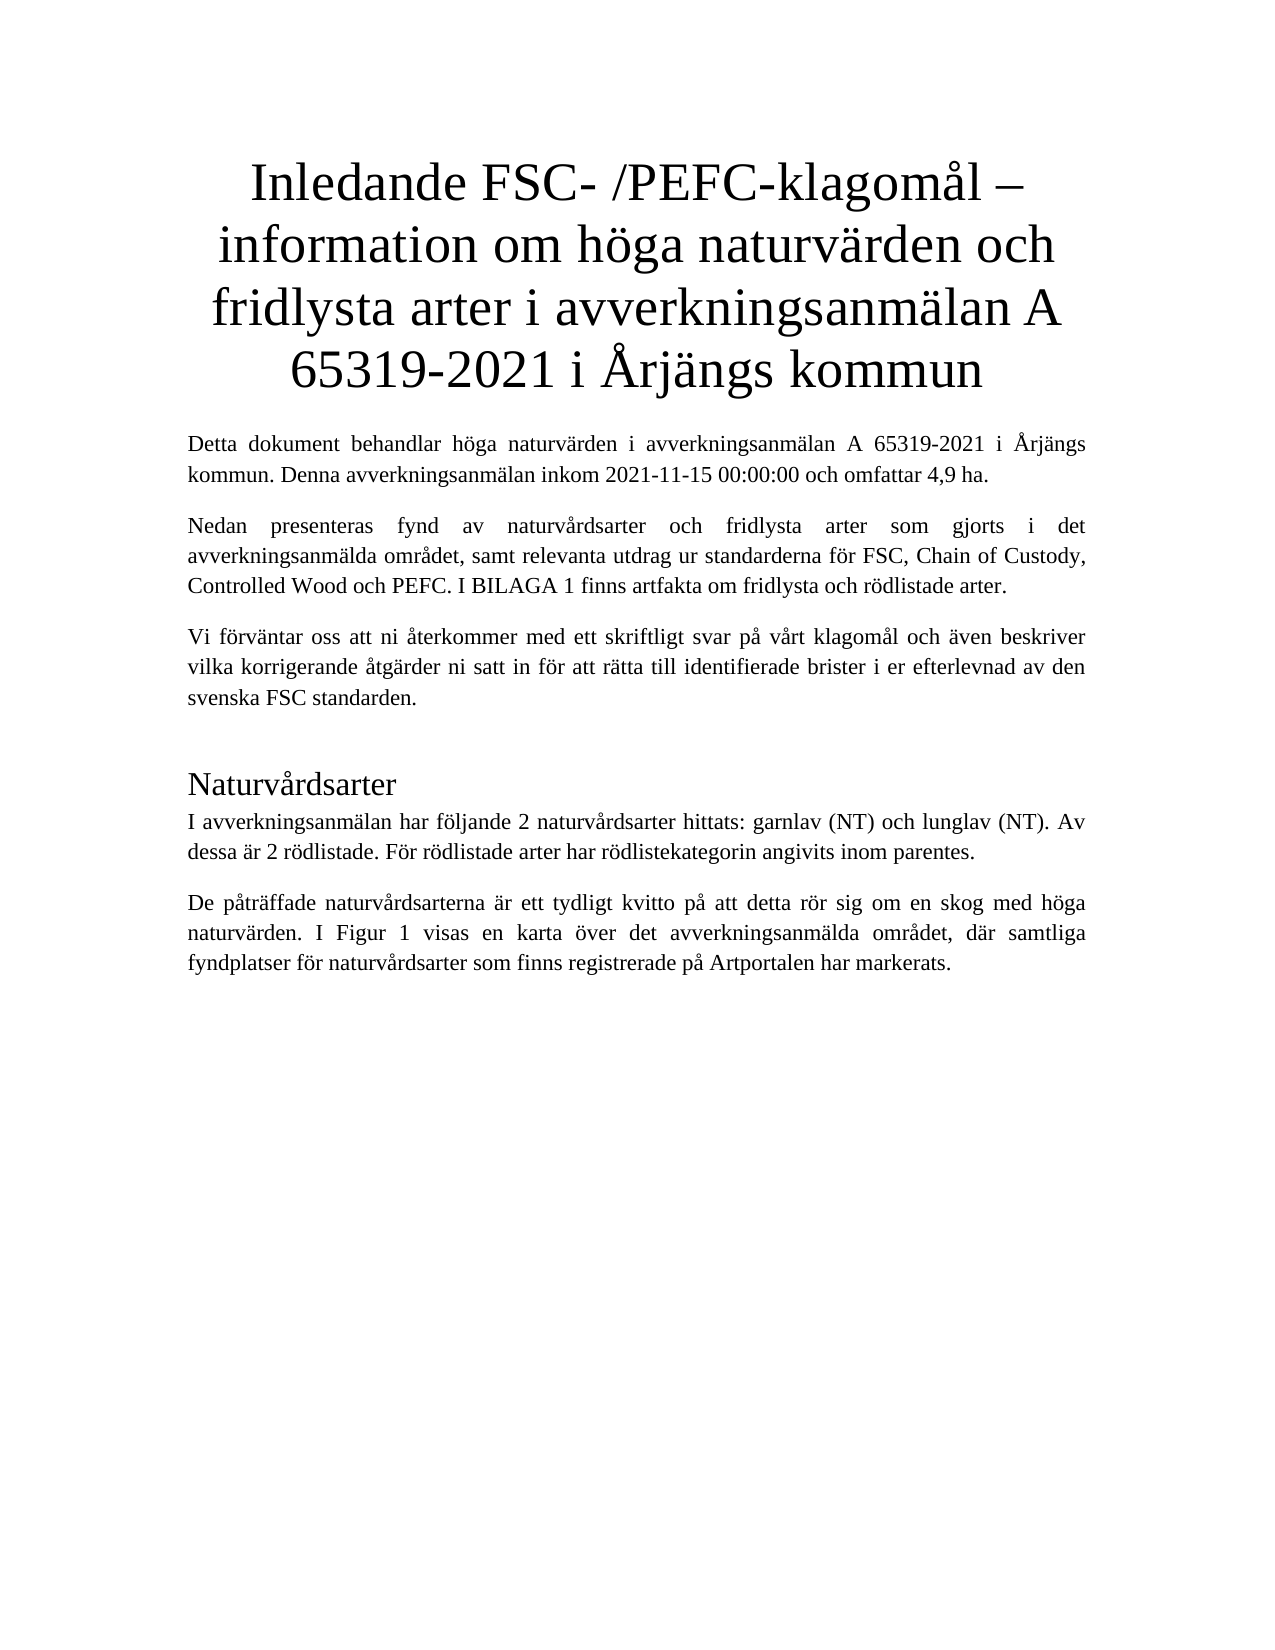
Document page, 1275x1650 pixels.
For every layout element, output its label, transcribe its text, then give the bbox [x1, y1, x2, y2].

text Detta dokument behandlar höga naturvärden i avverkningsanmälan A 65319-2021 i Årjängs kommun. Denna avverkningsanmälan inkom 2021-11-15 00:00:00 och omfattar 4,9 ha. [187, 430, 1087, 487]
text Nedan presenteras fynd av naturvårdsarter och fridlysta arter som gjorts i det avverkningsanmälda området, samt relevanta utdrag ur standarderna för FSC, Chain of Custody, Controlled Wood och PEFC. I BILAGA 1 finns artfakta om fridlysta och rödlistade arter. [187, 512, 1087, 598]
text Vi förväntar oss att ni återkommer med ett skriftligt svar på vårt klagomål och även beskriver vilka korrigerande åtgärder ni satt in för att rätta till identifierade brister i er efterlevnad av den svenska FSC standarden. [187, 623, 1087, 710]
title Inledande FSC- /PEFC-klagomål – information om höga naturvärden och fridlysta arter i avverkningsanmälan A 65319-2021 i Årjängs kommun [187, 150, 1087, 399]
text I avverkningsanmälan har följande 2 naturvårdsarter hittats: garnlav (NT) och lunglav (NT). Av dessa är 2 rödlistade. För rödlistade arter har rödlistekategorin angivits inom parentes. [187, 808, 1087, 864]
text De påträffade naturvårdsarterna är ett tydligt kvitto på att detta rör sig om en skog med höga naturvärden. I Figur 1 visas en karta över det avverkningsanmälda området, där samtliga fyndplatser för naturvårdsarter som finns registrerade på Artportalen har markerats. [187, 889, 1087, 976]
subtitle Naturvårdsarter [187, 764, 1087, 802]
